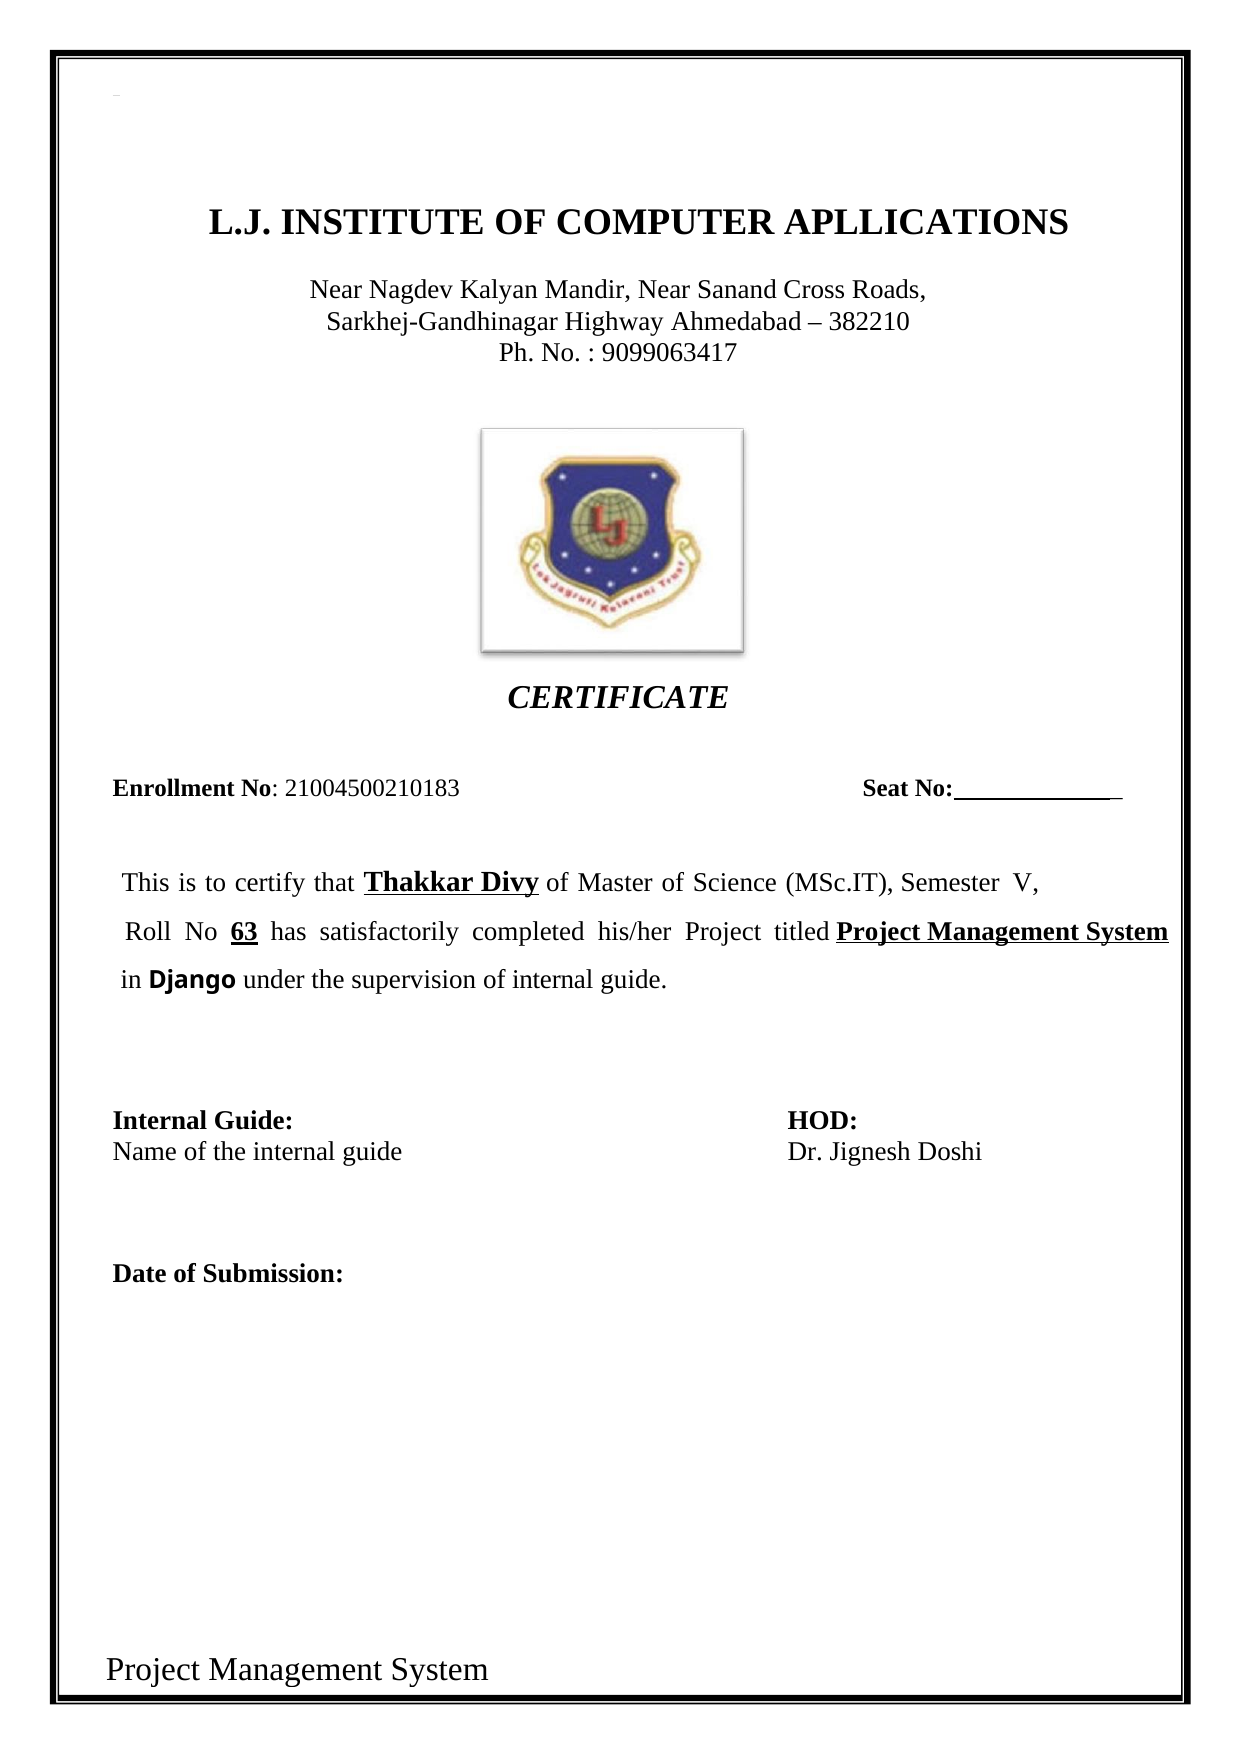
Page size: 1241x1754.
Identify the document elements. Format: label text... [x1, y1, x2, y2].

text This is to certify that Thakkar Divy of Master of Science (MSc.IT), Semester V, [61, 864, 1180, 898]
subtitle CERTIFICATE [60, 677, 1180, 716]
text Enrollment No: 21004500210183 Seat No: _ [56, 773, 1178, 802]
subtitle L.J. INSTITUTE OF COMPUTER APLLICATIONS [208, 199, 1180, 242]
text in Django under the supervision of internal guide. [56, 962, 1180, 996]
text Ph. No. : 9099063417 [56, 336, 1180, 367]
text Roll No 63 has satisfactorily completed his/her Project titled Project Management System [61, 915, 1180, 946]
text Internal Guide: HOD: [112, 1104, 1180, 1135]
text Near Nagdev Kalyan Mandir, Near Sanand Cross Roads, [56, 273, 1180, 305]
text Name of the internal guide Dr. Jignesh Doshi [112, 1135, 1180, 1166]
text Date of Submission: [112, 1257, 1180, 1288]
text Sarkhej-Gandhinagar Highway Ahmedabad – 382210 [56, 305, 1180, 336]
picture [471, 422, 753, 665]
